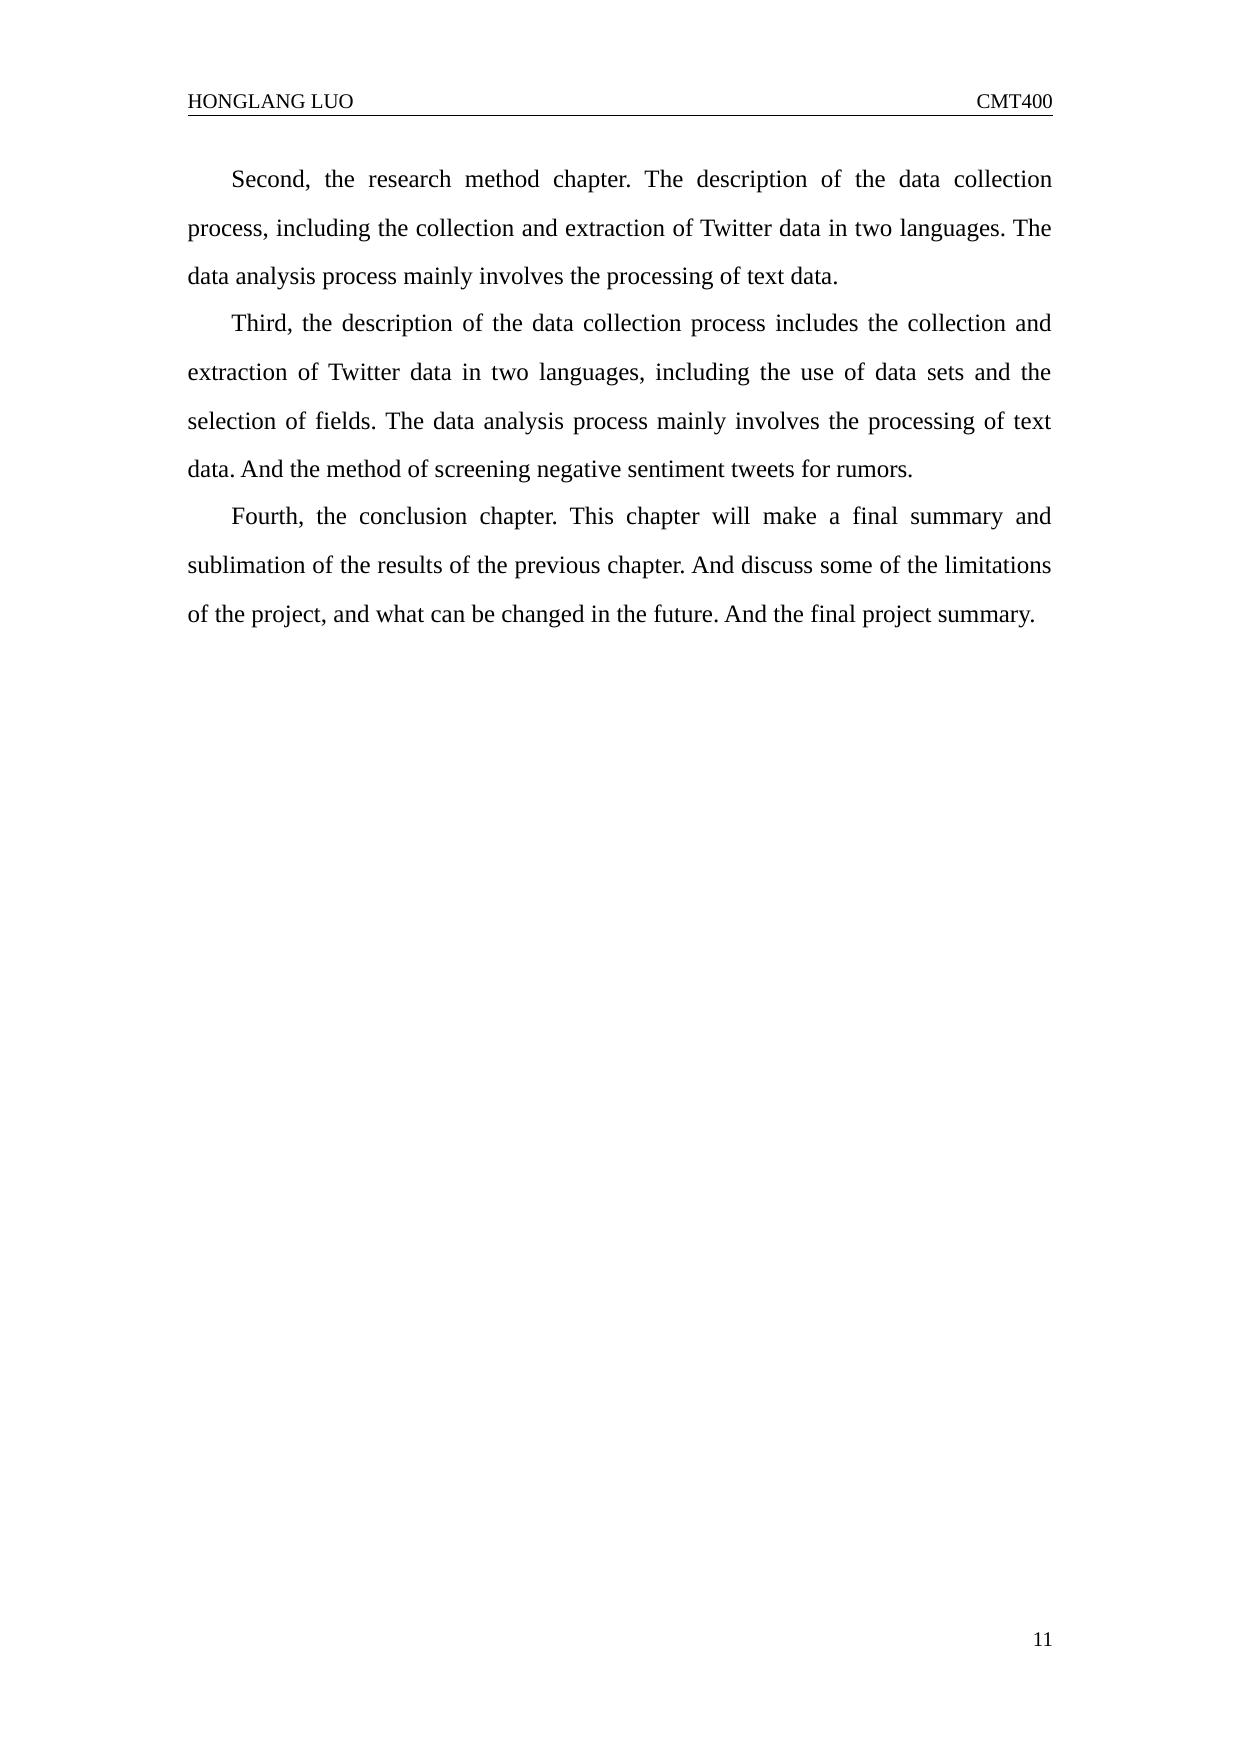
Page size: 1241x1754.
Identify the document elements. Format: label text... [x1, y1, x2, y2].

text Second, the research method chapter. The description of the data collection process, including the collection and extraction of Twitter data in two languages. The data analysis process mainly involves the processing of text data. [187, 162, 1053, 292]
text Fourth, the conclusion chapter. This chapter will make a final summary and sublimation of the results of the previous chapter. And discuss some of the limitations of the project, and what can be changed in the future. And the final project summary. [187, 499, 1053, 629]
text Third, the description of the data collection process includes the collection and extraction of Twitter data in two languages, including the use of data sets and the selection of fields. The data analysis process mainly involves the processing of text data. And the method of screening negative sentiment tweets for rumors. [187, 306, 1053, 485]
